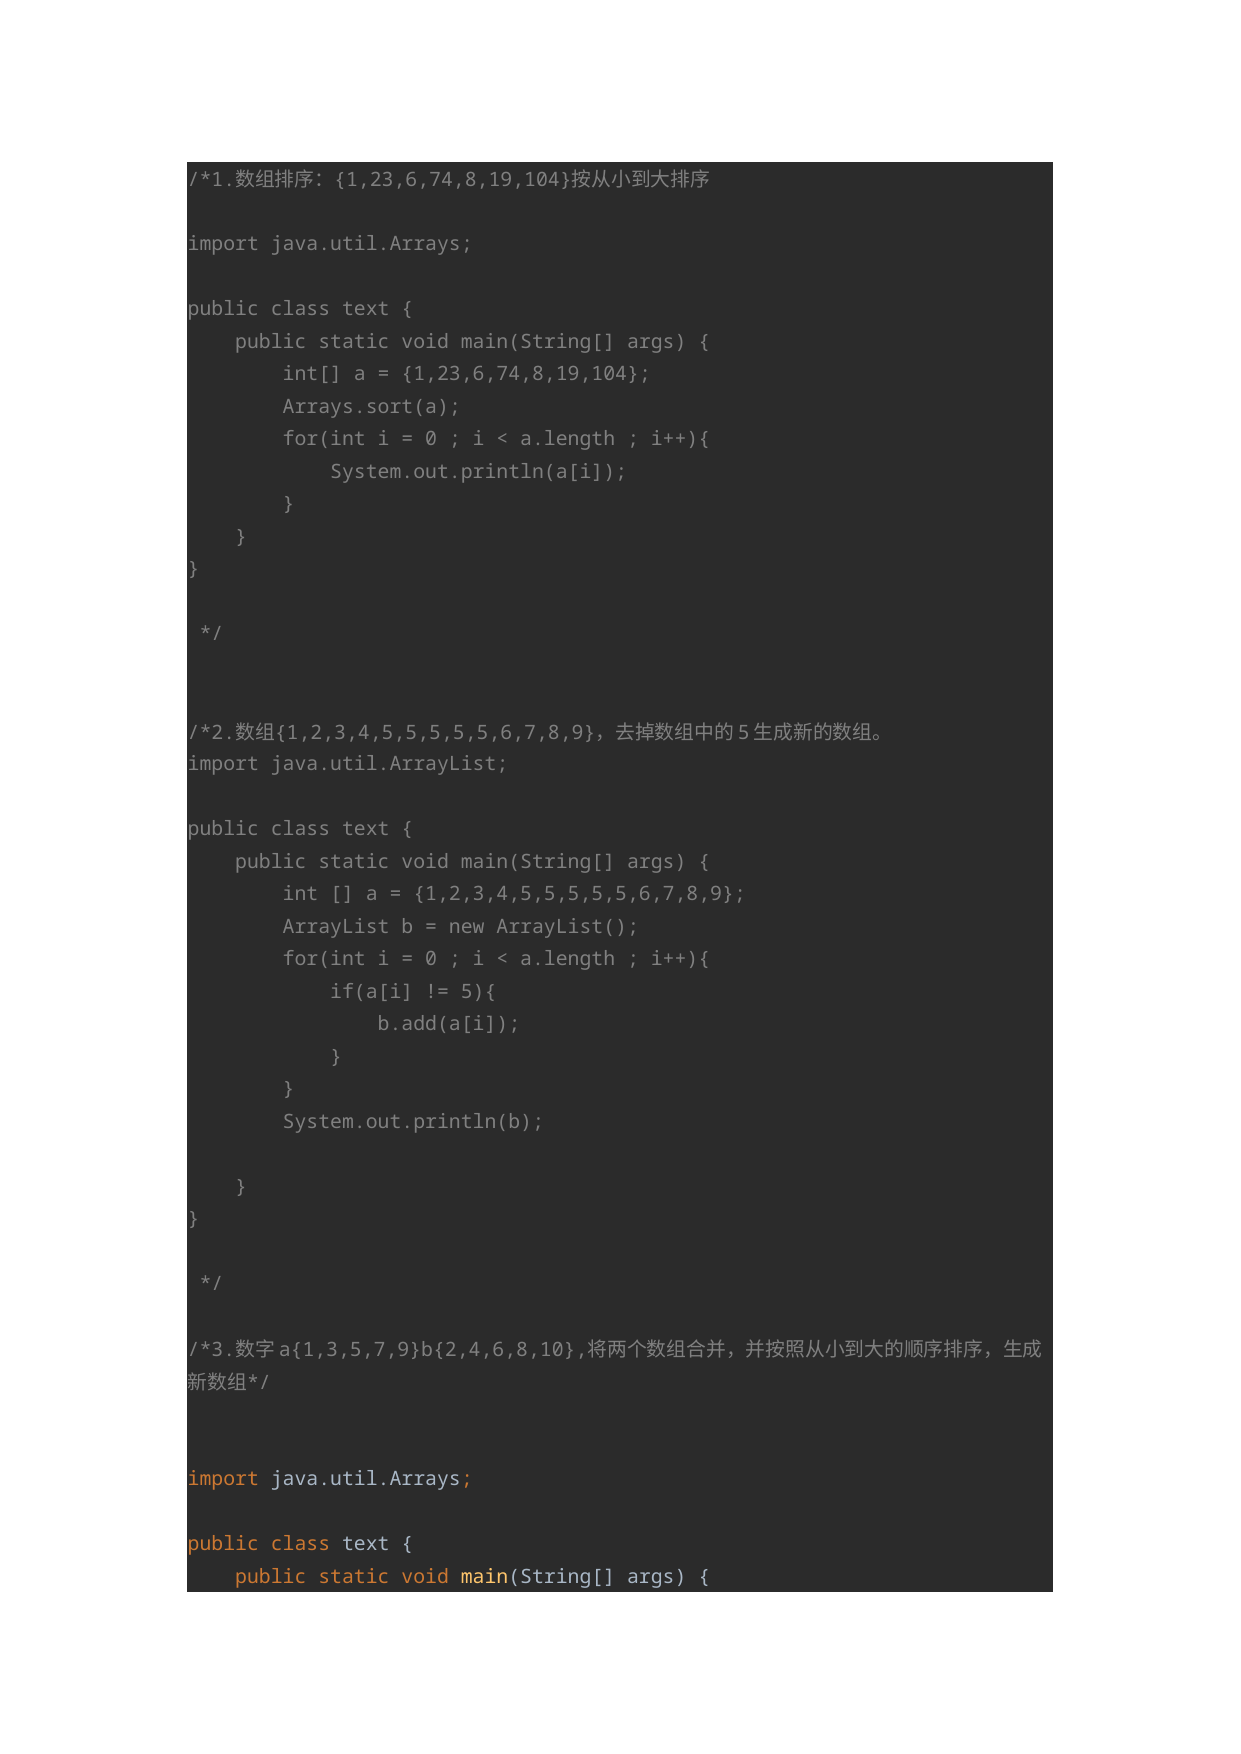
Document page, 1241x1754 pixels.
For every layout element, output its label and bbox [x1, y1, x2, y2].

text [187, 162, 1053, 1592]
